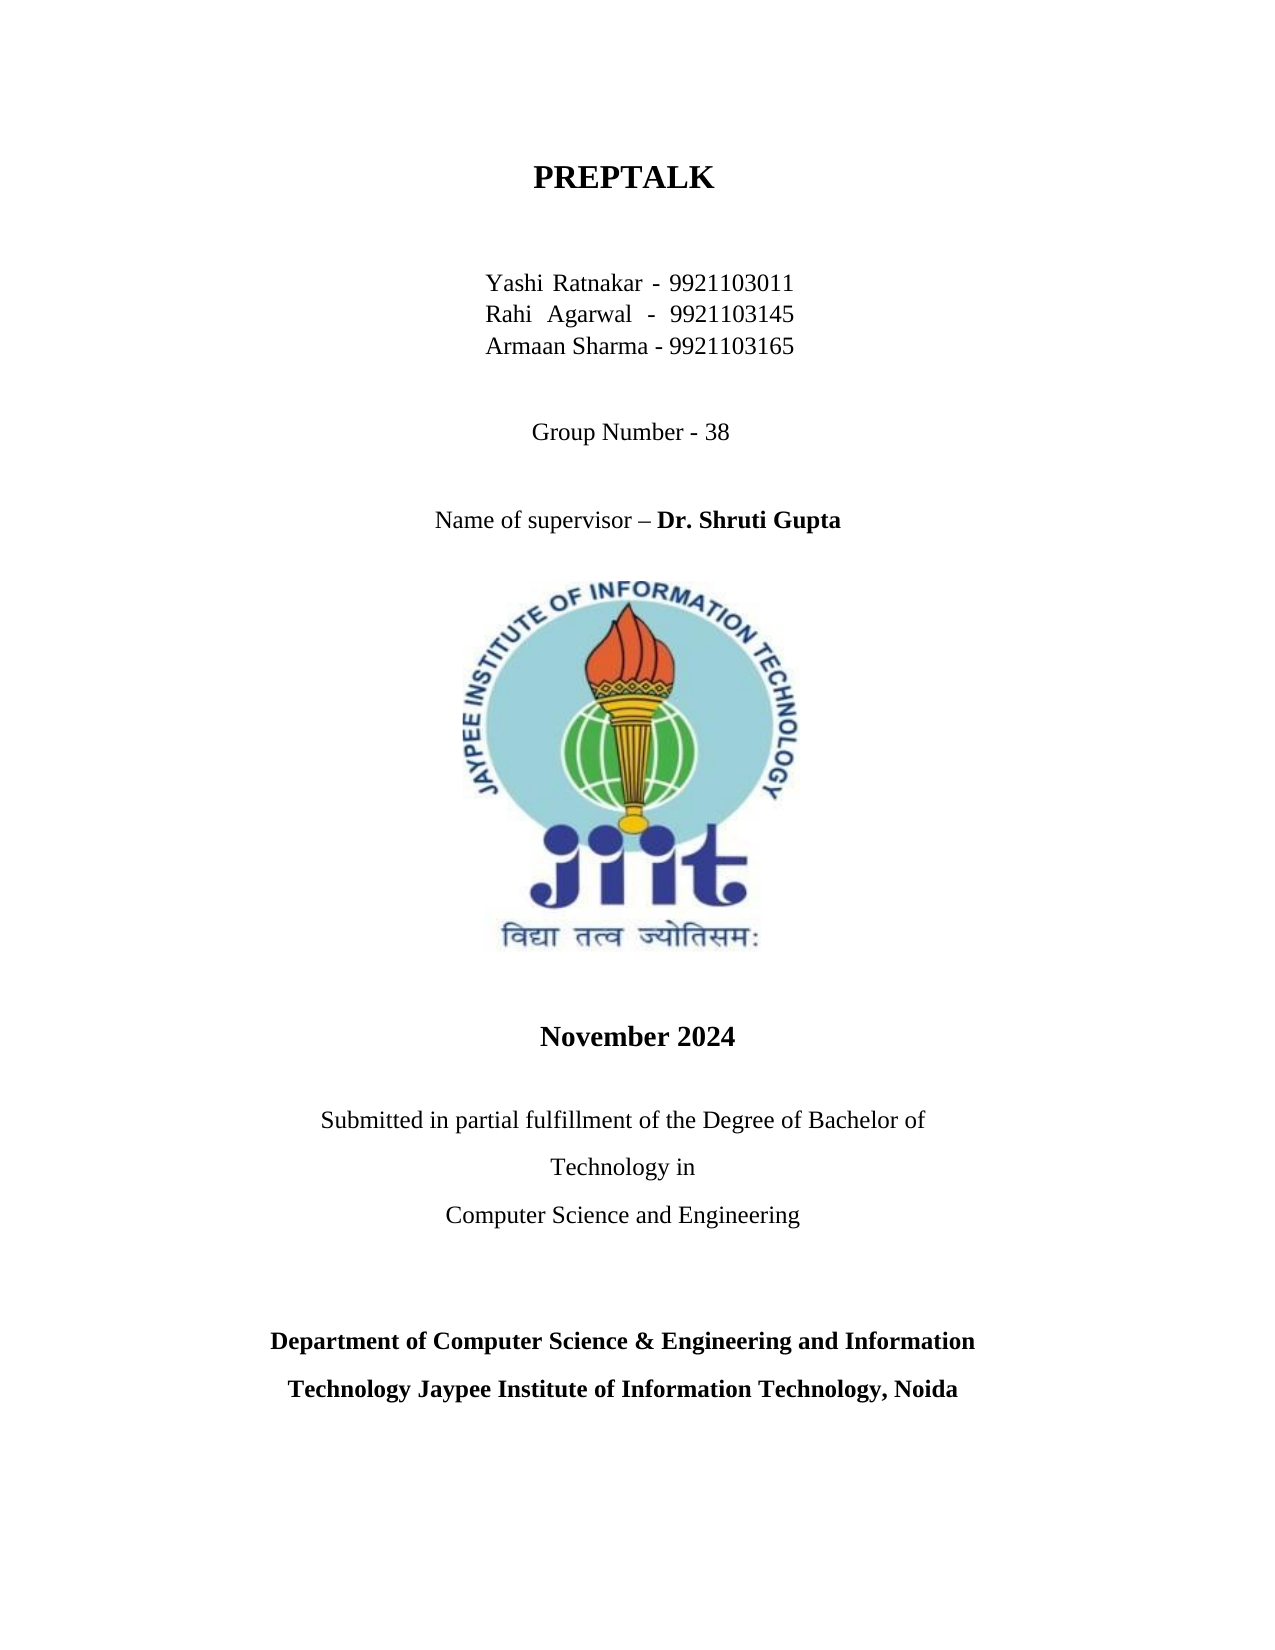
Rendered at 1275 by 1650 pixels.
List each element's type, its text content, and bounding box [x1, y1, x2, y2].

subtitle November 2024 [258, 1019, 1017, 1052]
title PREPTALK [533, 157, 1169, 196]
text Yashi Ratnakar - 9921103011 Rahi Agarwal - 9921103145 Armaan Sharma - 9921103165 [485, 268, 794, 360]
text Submitted in partial fulfillment of the Degree of Bachelor of Technology in [258, 1105, 987, 1181]
text Group Number - 38 [532, 417, 1169, 446]
subtitle Department of Computer Science & Engineering and Information Technology Jaypee Institute of Information Technology, Noida [207, 1326, 1038, 1403]
picture [462, 581, 801, 953]
text Name of supervisor – Dr. Shruti Gupta [258, 505, 1017, 533]
text Computer Science and Engineering [408, 1200, 838, 1229]
